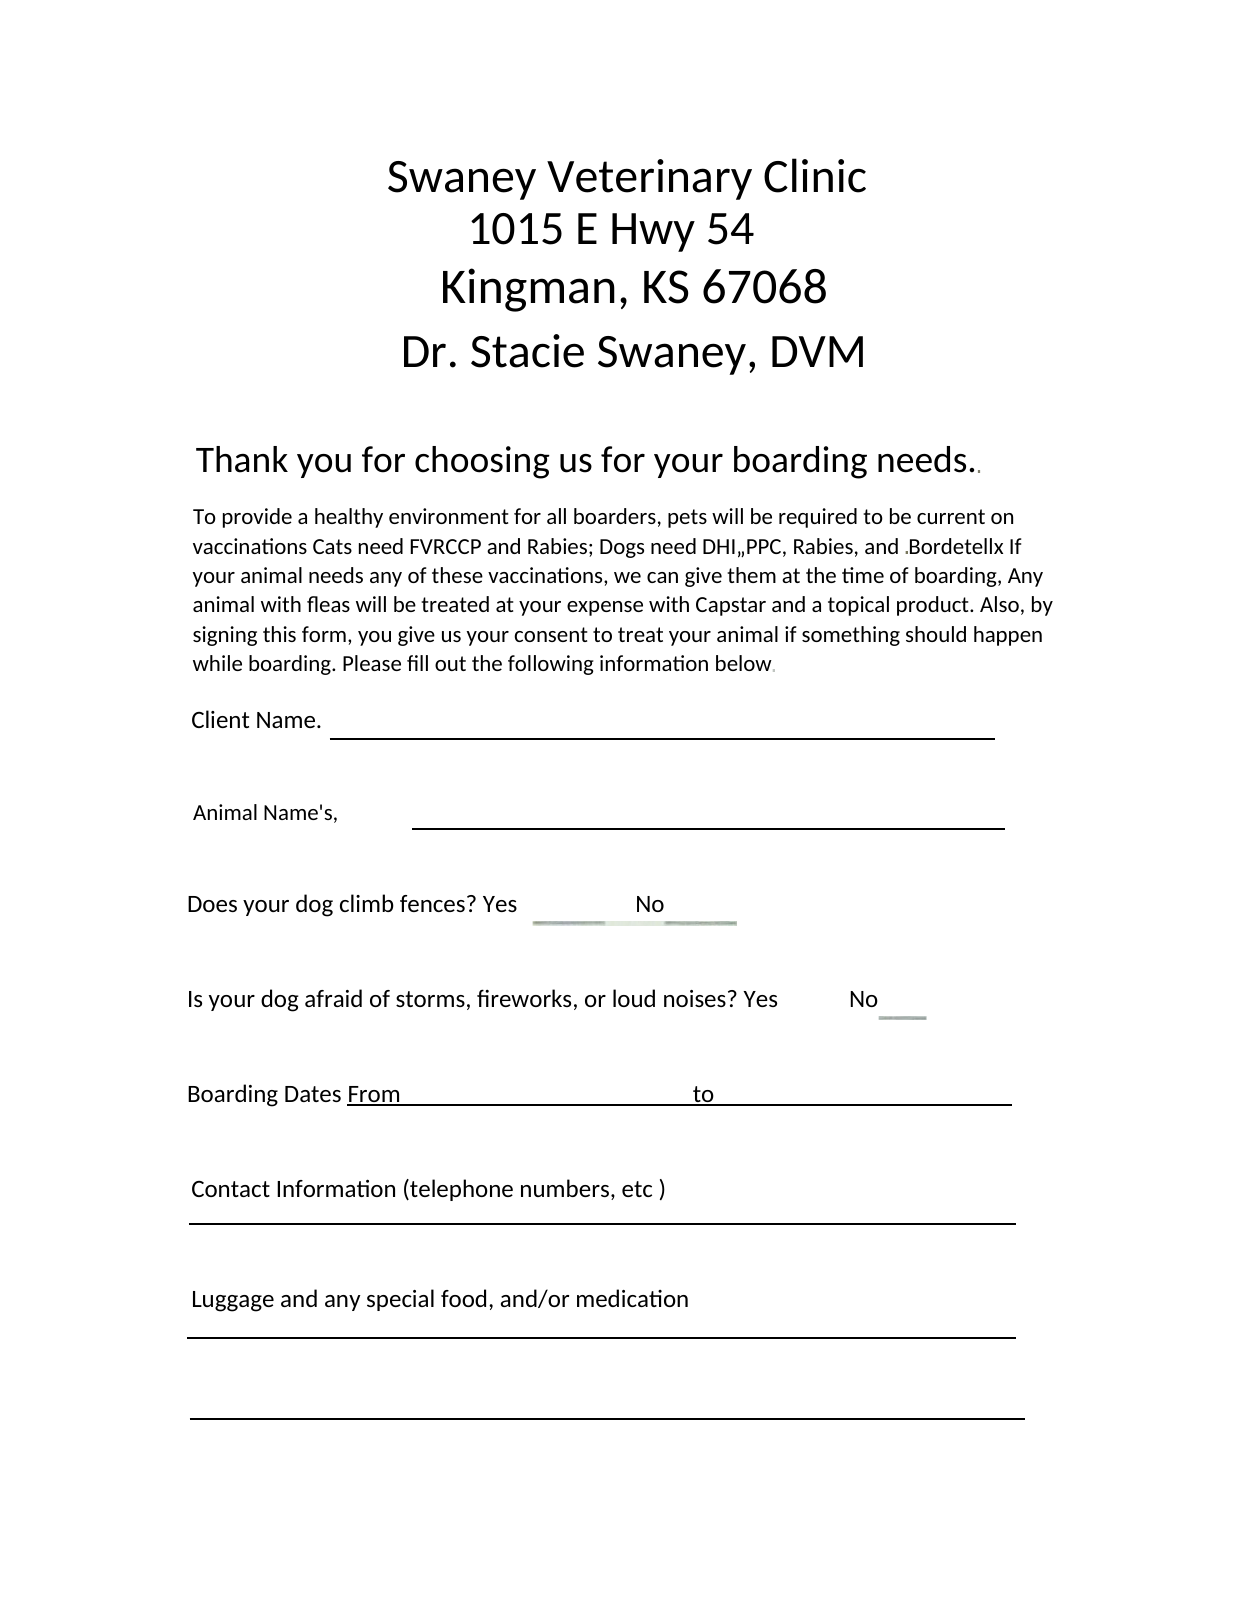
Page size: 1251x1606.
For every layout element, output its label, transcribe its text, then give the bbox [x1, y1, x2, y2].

text Boarding Dates From to [187, 1078, 1062, 1109]
text Luggage and any special food, and/or medication [191, 1284, 1062, 1314]
text Swaney Veterinary Clinic [262, 150, 884, 203]
text 1015 E Hwy 54 [262, 203, 884, 255]
text Dr. Stacie Swaney, DVM [205, 321, 1062, 379]
text Thank you for choosing us for your boarding needs. [196, 436, 1062, 482]
text Client Name. [191, 704, 995, 735]
picture [878, 1016, 927, 1020]
text To provide a healthy environment for all boarders, pets will be required to be current on vaccinations Cats need FVRCCP and Rabies; Dogs need DHI„PPC, Rabies, and Bordetellx If your animal needs any of these vaccinations, we can give them at the time of boarding, Any animal with fleas will be treated at your expense with Capstar and a topical product. Also, by signing this form, you give us your consent to treat your animal if something should happen while boarding. Please fill out the following information below [192, 502, 1064, 677]
text Animal Name's, [192, 798, 1005, 826]
text Contact Information (telephone numbers, etc ) [191, 1173, 1062, 1203]
picture [532, 921, 737, 926]
text Does your dog climb fences? Yes No [187, 888, 1062, 918]
text Is your dog afraid of storms, fireworks, or loud noises? Yes No [187, 983, 1062, 1013]
text Kingman, KS 67068 [206, 255, 1062, 316]
